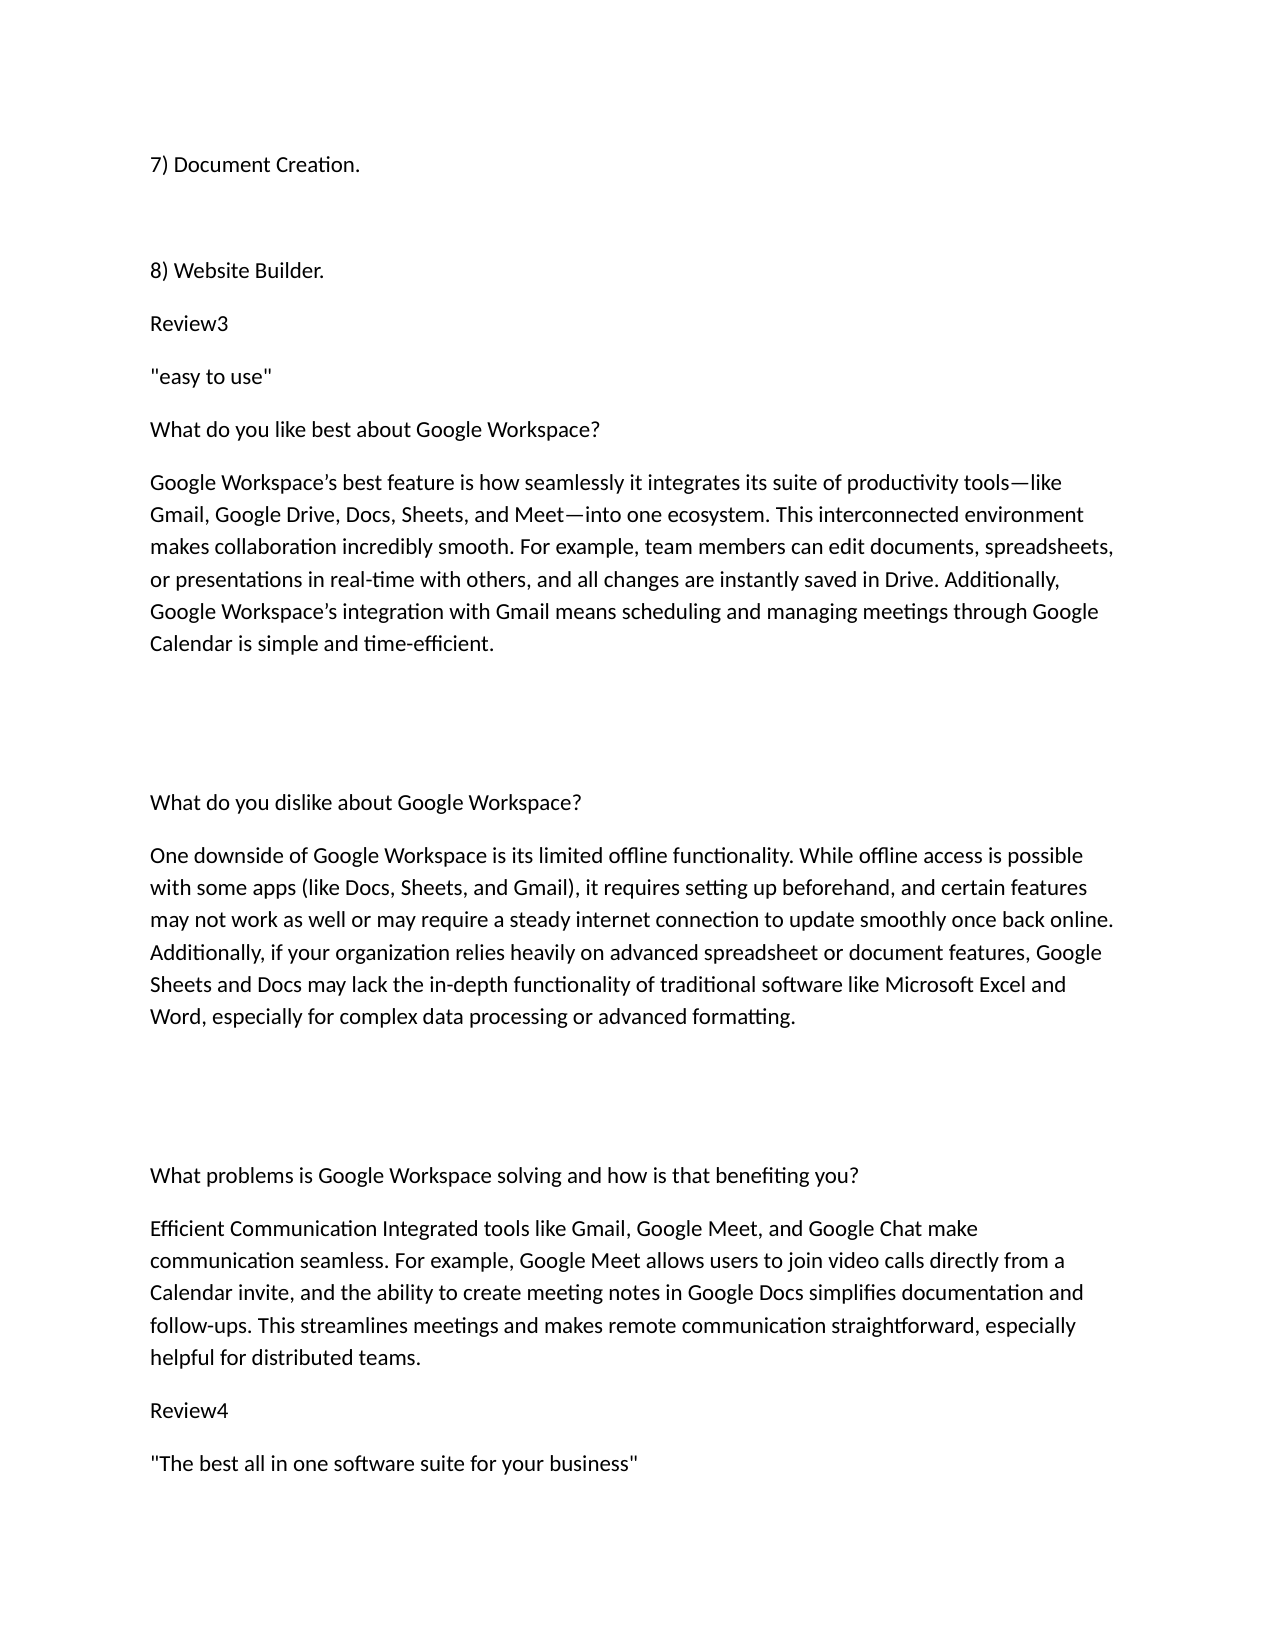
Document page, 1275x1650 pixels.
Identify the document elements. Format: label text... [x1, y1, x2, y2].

text 7) Document Creation. [150, 150, 1125, 178]
text Review4 [150, 1396, 1125, 1424]
text "easy to use" [150, 362, 1125, 390]
text Efficient Communication Integrated tools like Gmail, Google Meet, and Google Chat make communication seamless. For example, Google Meet allows users to join video calls directly from a Calendar invite, and the ability to create meeting notes in Google Docs simplifies documentation and follow-ups. This streamlines meetings and makes remote communication straightforward, especially helpful for distributed teams. [150, 1214, 1125, 1371]
text One downside of Google Workspace is its limited offline functionality. While offline access is possible with some apps (like Docs, Sheets, and Gmail), it requires setting up beforehand, and certain features may not work as well or may require a steady internet connection to update smoothly once back online. Additionally, if your organization relies heavily on advanced spreadsheet or document features, Google Sheets and Docs may lack the in-depth functionality of traditional software like Microsoft Excel and Word, especially for complex data processing or advanced formatting. [150, 841, 1125, 1030]
text "The best all in one software suite for your business" [150, 1449, 1125, 1477]
text What problems is Google Workspace solving and how is that benefiting you? [150, 1161, 1125, 1189]
text 8) Website Builder. [150, 256, 1125, 284]
text Google Workspace’s best feature is how seamlessly it integrates its suite of productivity tools—like Gmail, Google Drive, Docs, Sheets, and Meet—into one ecosystem. This interconnected environment makes collaboration incredibly smooth. For example, team members can edit documents, spreadsheets, or presentations in real-time with others, and all changes are instantly saved in Drive. Additionally, Google Workspace’s integration with Gmail means scheduling and managing meetings through Google Calendar is simple and time-efficient. [150, 468, 1125, 657]
text What do you like best about Google Workspace? [150, 415, 1125, 443]
text What do you dislike about Google Workspace? [150, 788, 1125, 816]
text Review3 [150, 309, 1125, 337]
